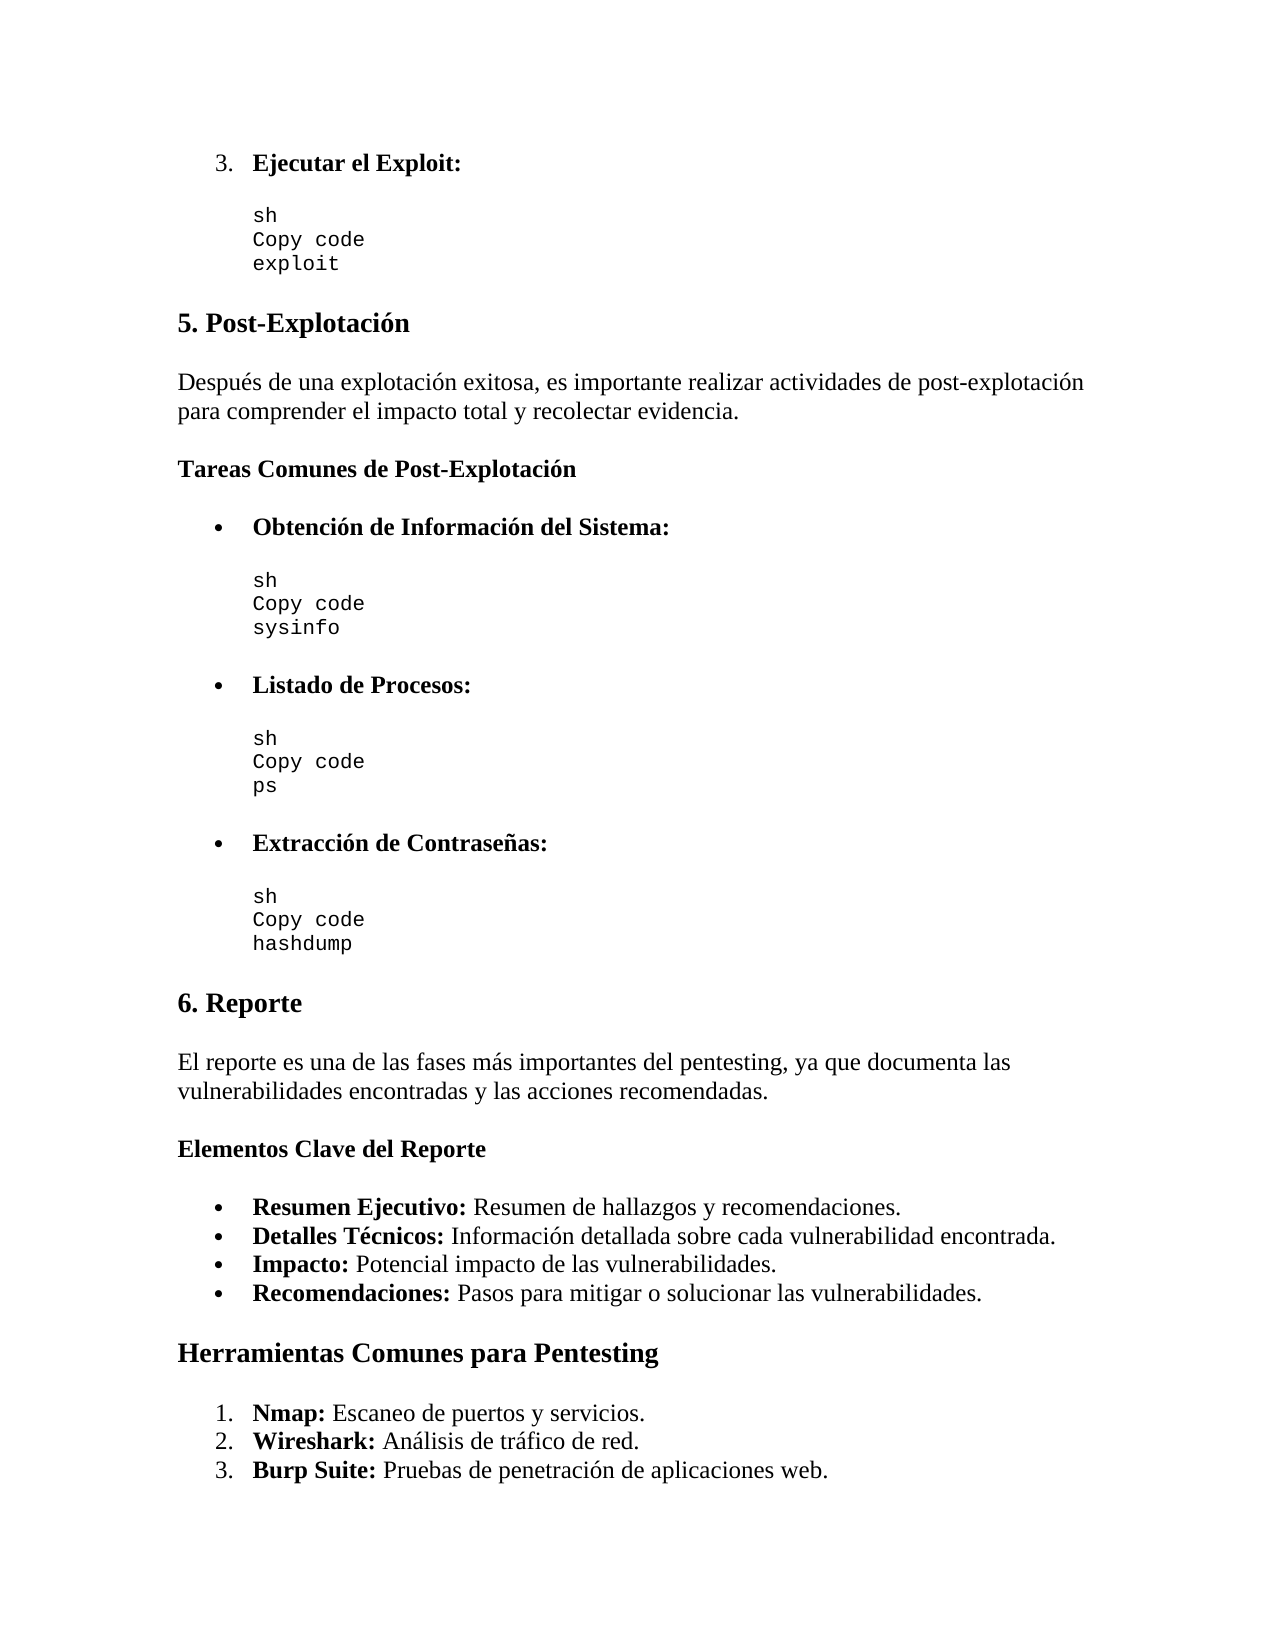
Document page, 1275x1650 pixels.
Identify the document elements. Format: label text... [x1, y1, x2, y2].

text sh [252, 206, 1098, 229]
text El reporte es una de las fases más importantes del pentesting, ya que documenta las vulnerabilidades encontradas y las acciones recomendadas. [177, 1047, 1098, 1105]
list Impacto: Potencial impacto de las vulnerabilidades. [215, 1249, 1098, 1278]
text Tareas Comunes de Post-Explotación [177, 454, 1098, 483]
text Herramientas Comunes para Pentesting [177, 1336, 1098, 1368]
text hashdump [252, 933, 1098, 957]
list Nmap: Escaneo de puertos y servicios. [215, 1398, 1098, 1426]
text 5. Post-Explotación [177, 306, 1098, 338]
list Listado de Procesos: [215, 670, 1098, 698]
text Copy code [252, 909, 1098, 933]
list Obtención de Información del Sistema: [215, 512, 1098, 541]
text Copy code [252, 593, 1098, 617]
list Burp Suite: Pruebas de penetración de aplicaciones web. [215, 1455, 1098, 1484]
text Elementos Clave del Reporte [177, 1134, 1098, 1163]
text sysinfo [252, 617, 1098, 641]
text Copy code [252, 751, 1098, 775]
text sh [252, 728, 1098, 751]
text Copy code [252, 229, 1098, 253]
text 6. Reporte [177, 986, 1098, 1018]
text sh [252, 570, 1098, 593]
list Recomendaciones: Pasos para mitigar o solucionar las vulnerabilidades. [215, 1278, 1098, 1307]
list Wireshark: Análisis de tráfico de red. [215, 1426, 1098, 1455]
text exploit [252, 253, 1098, 276]
list Detalles Técnicos: Información detallada sobre cada vulnerabilidad encontrada. [215, 1221, 1098, 1249]
list Ejecutar el Exploit: [215, 148, 1098, 176]
text Después de una explotación exitosa, es importante realizar actividades de post-explotación para comprender el impacto total y recolectar evidencia. [177, 367, 1098, 425]
text ps [252, 775, 1098, 799]
text sh [252, 886, 1098, 909]
list Extracción de Contraseñas: [215, 828, 1098, 857]
list Resumen Ejecutivo: Resumen de hallazgos y recomendaciones. [215, 1192, 1098, 1221]
